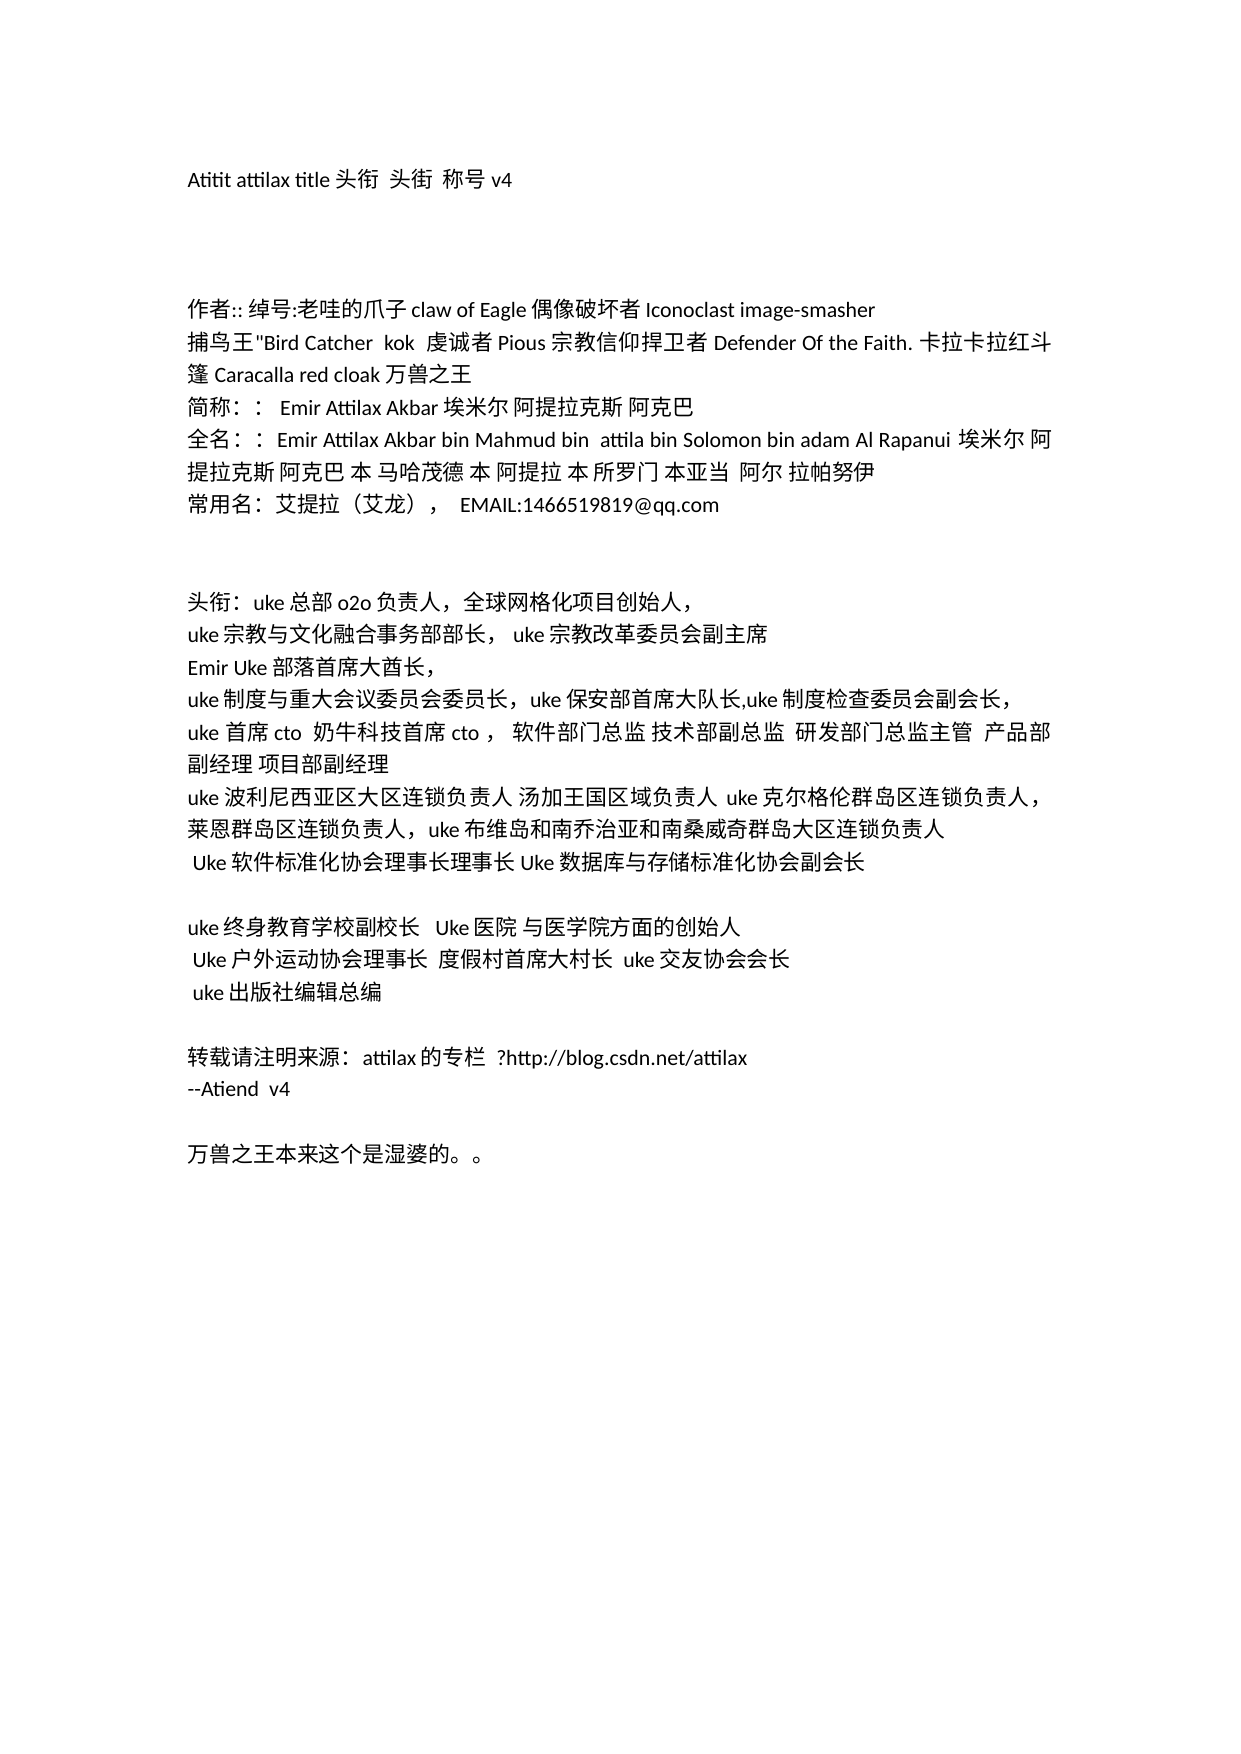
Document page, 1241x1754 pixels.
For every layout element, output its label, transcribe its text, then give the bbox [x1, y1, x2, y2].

text uke波利尼西亚区大区连锁负责人 汤加王国区域负责人 uke克尔格伦群岛区连锁负责人，莱恩群岛区连锁负责人，uke布维岛和南乔治亚和南桑威奇群岛大区连锁负责人 [187, 779, 1053, 844]
text uke制度与重大会议委员会委员长，uke保安部首席大队长,uke制度检查委员会副会长， [187, 682, 1053, 714]
text Uke 户外运动协会理事长 度假村首席大村长 uke交友协会会长 [187, 942, 1053, 974]
text --Atiend v4 [187, 1072, 1053, 1104]
text Atitit attilax title 头衔 头街 称号 v4 [187, 162, 1053, 194]
text 转载请注明来源：attilax的专栏 ?http://blog.csdn.net/attilax [187, 1039, 1053, 1072]
text 常用名：艾提拉（艾龙）， EMAIL:1466519819@qq.com [187, 487, 1053, 519]
text 简称：： Emir Attilax Akbar 埃米尔 阿提拉克斯 阿克巴 [187, 389, 1053, 422]
text Emir Uke部落首席大酋长， [187, 649, 1053, 682]
text uke 首席cto 奶牛科技首席cto ， 软件部门总监 技术部副总监 研发部门总监主管 产品部副经理 项目部副经理 [187, 714, 1053, 779]
text 万兽之王本来这个是湿婆的。。 [187, 1137, 1053, 1169]
text uke出版社编辑总编 [187, 974, 1053, 1007]
text Uke软件标准化协会理事长理事长 Uke 数据库与存储标准化协会副会长 [187, 844, 1053, 877]
text 作者:: 绰号:老哇的爪子claw of Eagle 偶像破坏者Iconoclast image-smasher [187, 292, 1053, 324]
text 全名：：Emir Attilax Akbar bin Mahmud bin attila bin Solomon bin adam Al Rapanui 埃米尔 阿提拉克斯 阿克巴 本 马哈茂德 本 阿提拉 本 所罗门 本亚当 阿尔 拉帕努伊 [187, 422, 1053, 487]
text 头衔：uke总部o2o负责人，全球网格化项目创始人， [187, 584, 1053, 617]
text 捕鸟王"Bird Catcher kok 虔诚者Pious 宗教信仰捍卫者 Defender Of the Faith. 卡拉卡拉红斗篷 Caracalla red cloak 万兽之王 [187, 324, 1053, 389]
text uke宗教与文化融合事务部部长， uke宗教改革委员会副主席 [187, 617, 1053, 649]
text uke终身教育学校副校长 Uke医院 与医学院方面的创始人 [187, 909, 1053, 942]
